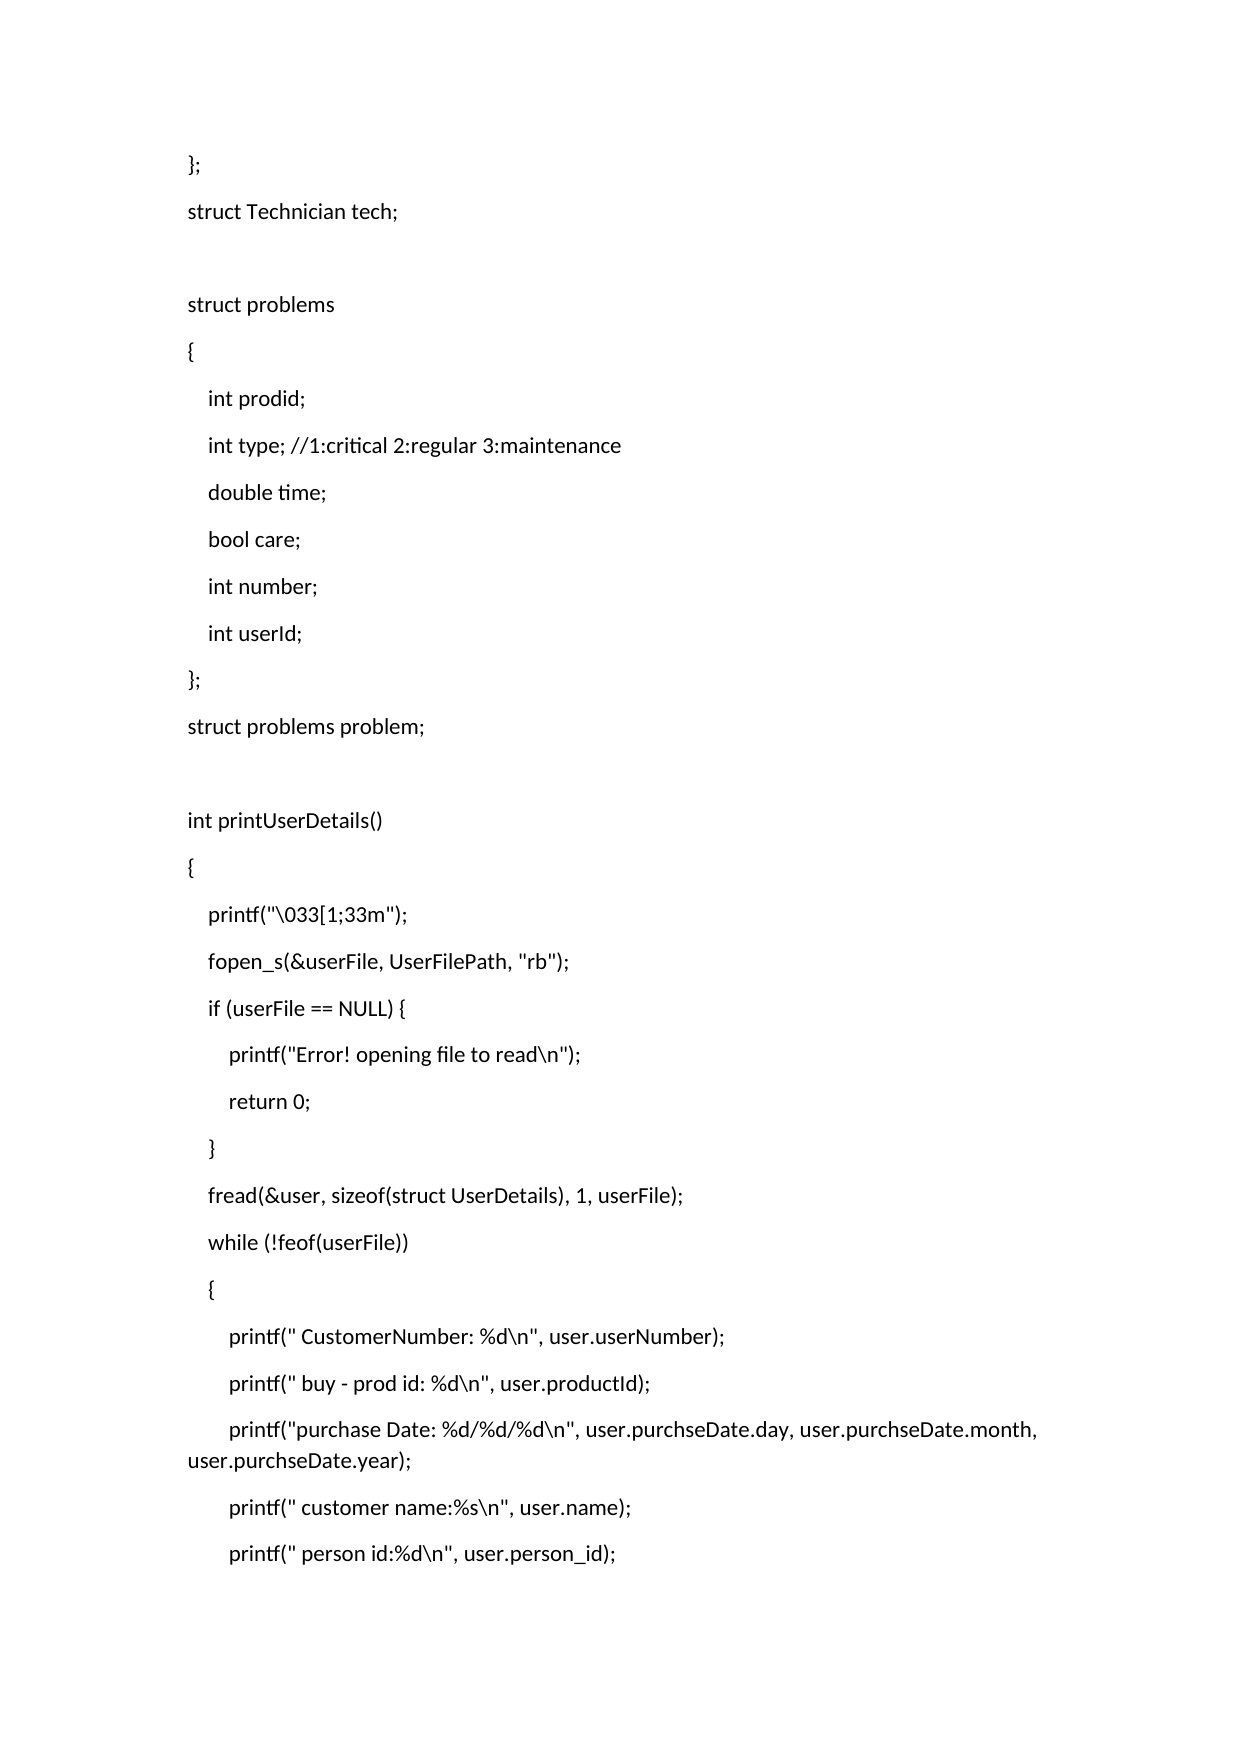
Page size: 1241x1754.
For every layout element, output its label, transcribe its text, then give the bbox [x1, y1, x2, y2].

text printf(" buy - prod id: %d\n", user.productId); [187, 1369, 1053, 1397]
text bool care; [187, 525, 1053, 553]
text double time; [187, 478, 1053, 506]
text printf(" person id:%d\n", user.person_id); [187, 1539, 1053, 1568]
text fopen_s(&userFile, UserFilePath, "rb"); [187, 947, 1053, 975]
text } [187, 1134, 1053, 1162]
text if (userFile == NULL) { [187, 994, 1053, 1022]
text printf("\033[1;33m"); [187, 900, 1053, 928]
text printf("Error! opening file to read\n"); [187, 1041, 1053, 1069]
text int prodid; [187, 384, 1053, 412]
text }; [187, 150, 1053, 178]
text while (!feof(userFile)) [187, 1228, 1053, 1256]
text struct Technician tech; [187, 197, 1053, 225]
text return 0; [187, 1087, 1053, 1116]
text int type; //1:critical 2:regular 3:maintenance [187, 431, 1053, 459]
text printf(" CustomerNumber: %d\n", user.userNumber); [187, 1322, 1053, 1350]
text fread(&user, sizeof(struct UserDetails), 1, userFile); [187, 1181, 1053, 1209]
text int userId; [187, 619, 1053, 647]
text { [187, 337, 1053, 366]
text struct problems [187, 291, 1053, 319]
text struct problems problem; [187, 712, 1053, 741]
text { [187, 853, 1053, 881]
text printf(" customer name:%s\n", user.name); [187, 1493, 1053, 1521]
text printf("purchase Date: %d/%d/%d\n", user.purchseDate.day, user.purchseDate.month, user.purchseDate.year); [187, 1416, 1053, 1474]
text int printUserDetails() [187, 806, 1053, 834]
text }; [187, 666, 1053, 694]
text int number; [187, 572, 1053, 600]
text { [187, 1275, 1053, 1303]
